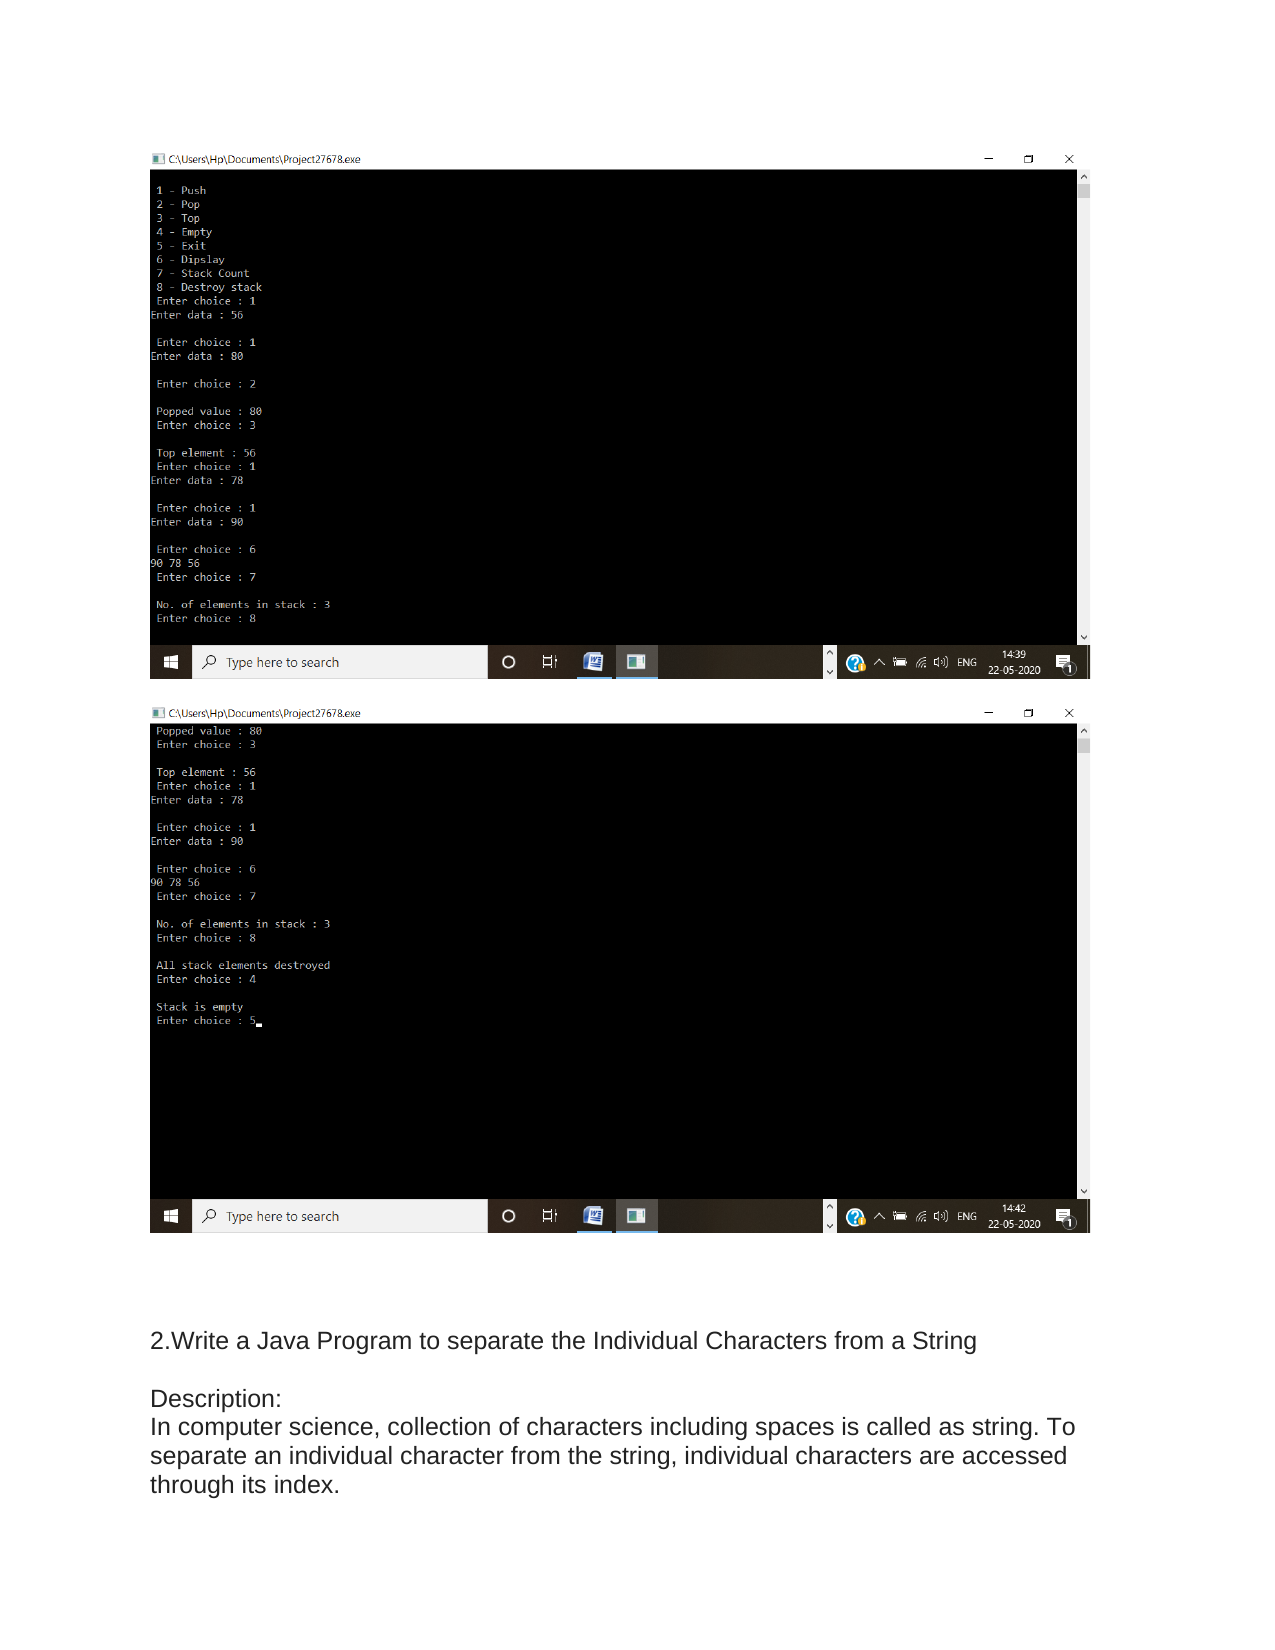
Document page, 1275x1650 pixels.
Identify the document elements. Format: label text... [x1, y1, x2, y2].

picture [150, 150, 1091, 679]
picture [150, 703, 1091, 1233]
text Description: In computer science, collection of characters including spaces is called as string. To separate an individual character from the string, individual characters are accessed through its index. [150, 1383, 1125, 1498]
text 2.Write a Java Program to separate the Individual Characters from a String [150, 1326, 1125, 1354]
